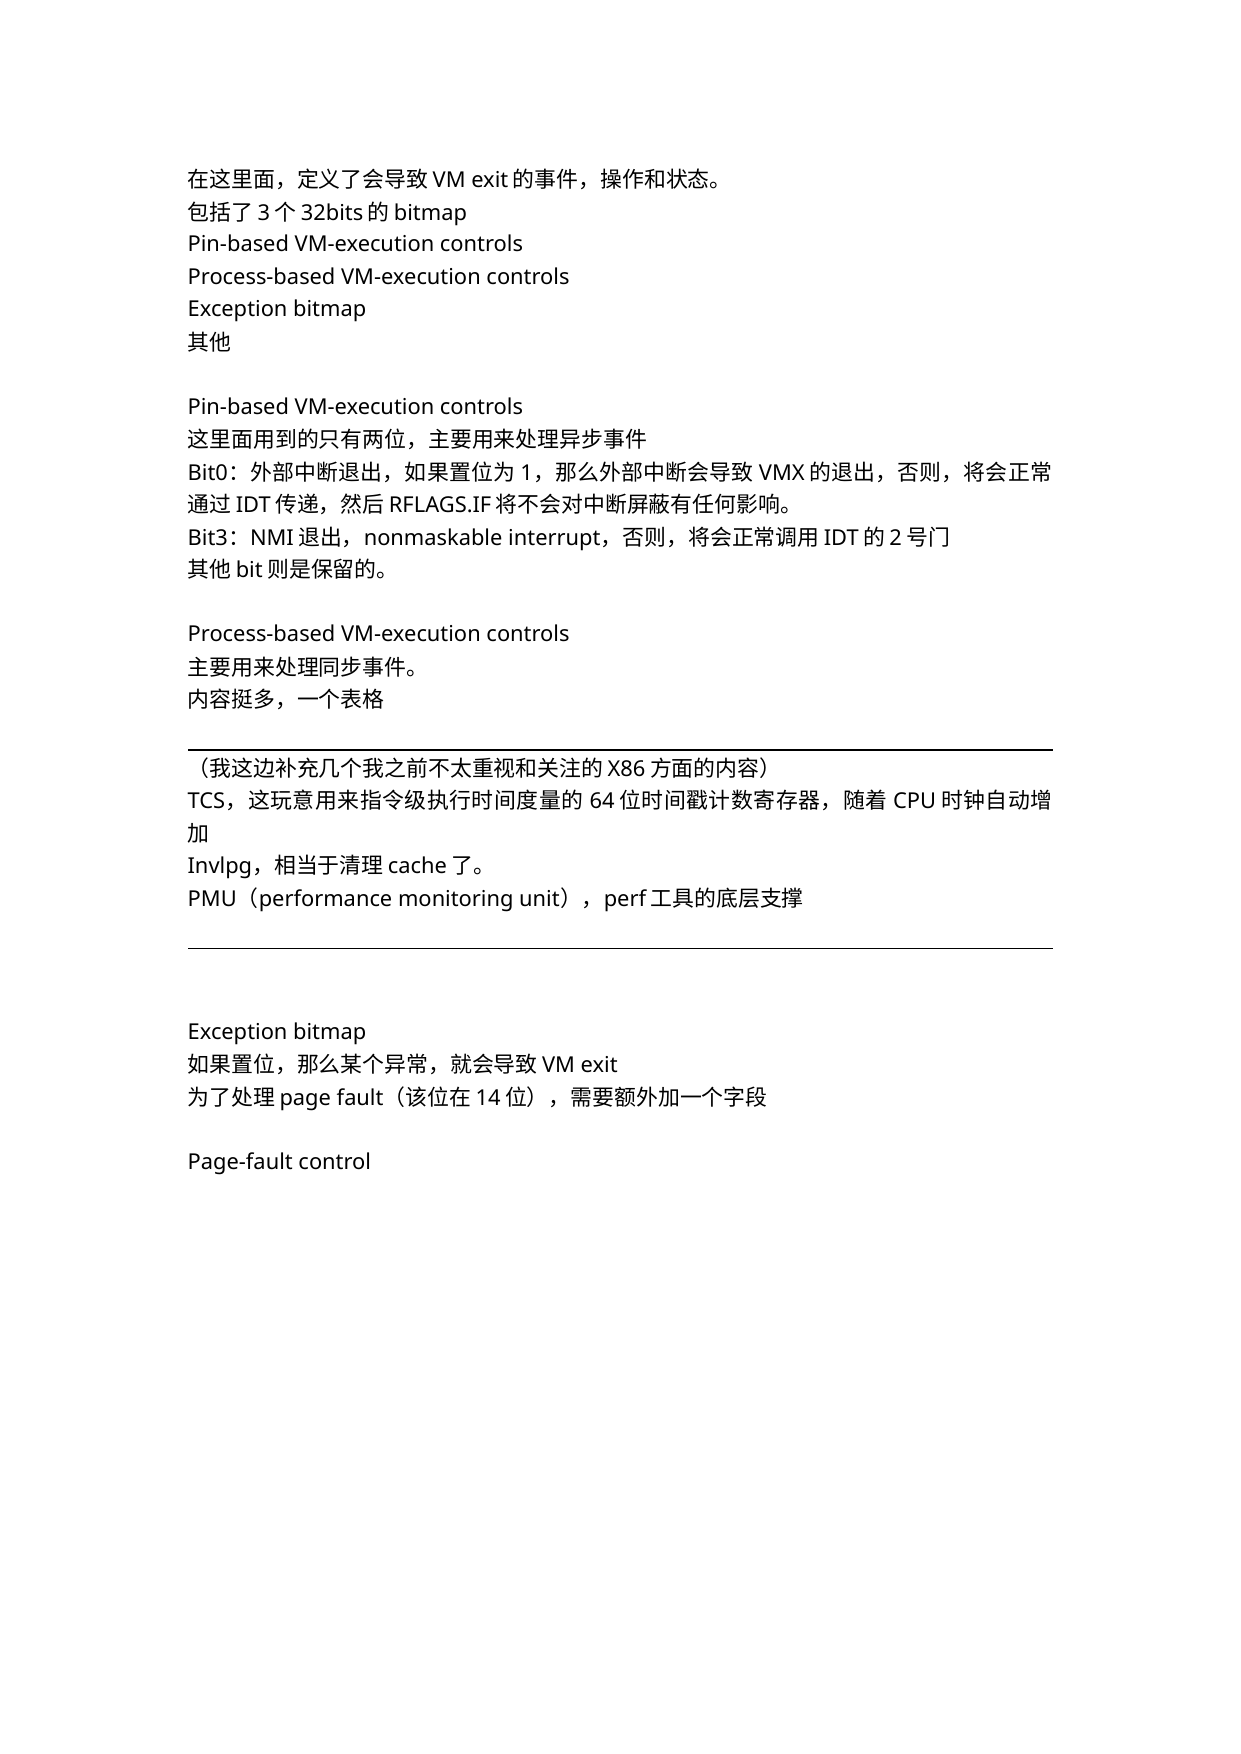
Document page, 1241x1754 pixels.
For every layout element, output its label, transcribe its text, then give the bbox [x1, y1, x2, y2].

text 其他bit则是保留的。 [187, 552, 1053, 584]
text TCS，这玩意用来指令级执行时间度量的64位时间戳计数寄存器，随着CPU时钟自动增加 [187, 783, 1053, 848]
text Page-fault control [187, 1144, 1053, 1177]
text 主要用来处理同步事件。 [187, 649, 1053, 682]
text 在这里面，定义了会导致VM exit的事件，操作和状态。 [187, 162, 1053, 194]
text 如果置位，那么某个异常，就会导致VM exit [187, 1047, 1053, 1079]
text Invlpg，相当于清理cache了。 [187, 848, 1053, 881]
text 这里面用到的只有两位，主要用来处理异步事件 [187, 422, 1053, 454]
text Process-based VM-execution controls [187, 259, 1053, 292]
text 内容挺多，一个表格 [187, 682, 1053, 714]
text PMU（performance monitoring unit），perf工具的底层支撑 [187, 881, 1053, 913]
text （我这边补充几个我之前不太重视和关注的X86方面的内容） [187, 751, 1053, 783]
text 其他 [187, 324, 1053, 357]
text Exception bitmap [187, 292, 1053, 324]
text Pin-based VM-execution controls [187, 227, 1053, 259]
text Process-based VM-execution controls [187, 617, 1053, 649]
text Bit0：外部中断退出，如果置位为1，那么外部中断会导致VMX的退出，否则，将会正常通过IDT传递，然后RFLAGS.IF将不会对中断屏蔽有任何影响。 [187, 454, 1053, 519]
text Exception bitmap [187, 1014, 1053, 1047]
text Bit3：NMI退出，nonmaskable interrupt，否则，将会正常调用IDT的2号门 [187, 519, 1053, 552]
text 为了处理page fault（该位在14位），需要额外加一个字段 [187, 1079, 1053, 1112]
text 包括了3个32bits的bitmap [187, 194, 1053, 227]
text Pin-based VM-execution controls [187, 389, 1053, 422]
